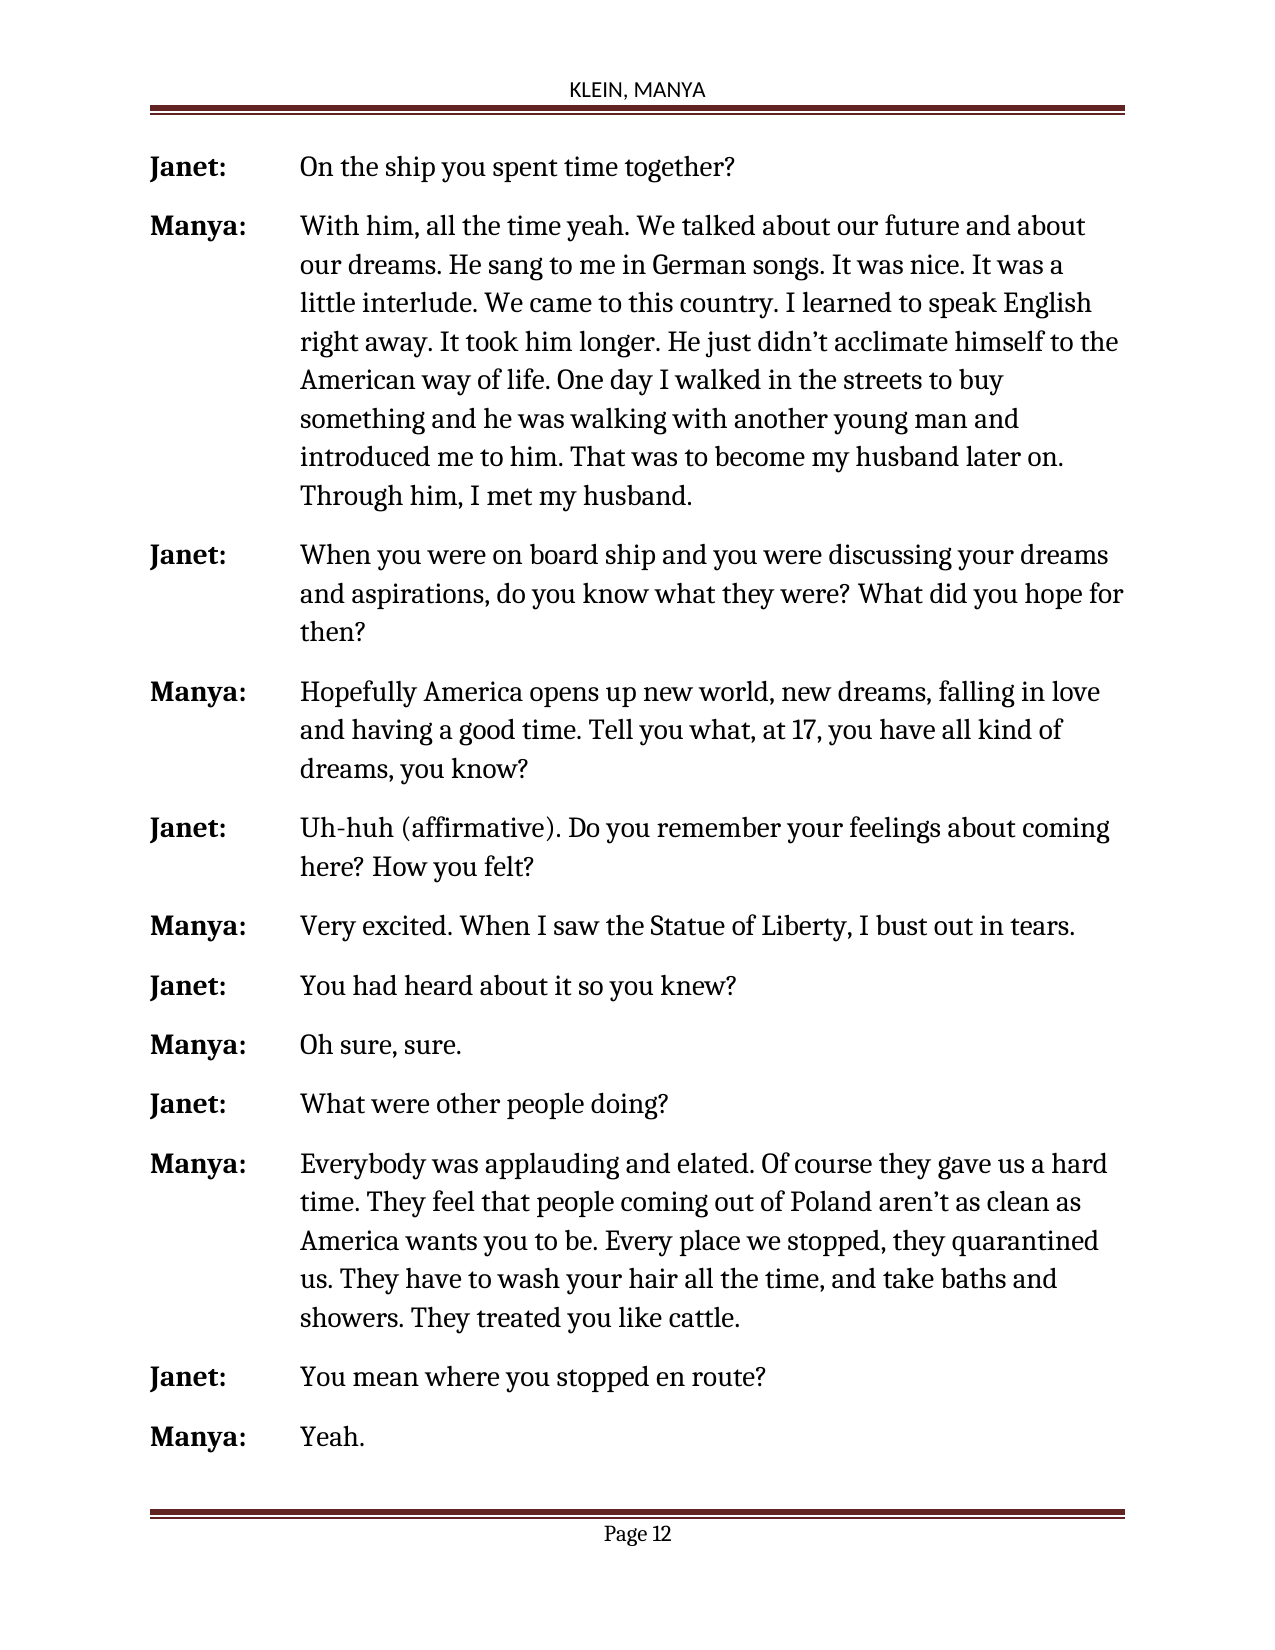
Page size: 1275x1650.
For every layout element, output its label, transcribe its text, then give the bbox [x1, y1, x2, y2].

text Janet: You mean where you stopped en route? [150, 1360, 1125, 1394]
text Manya: Yeah. [150, 1420, 1125, 1453]
text Janet: You had heard about it so you knew? [150, 969, 1125, 1002]
text Manya: Hopefully America opens up new world, new dreams, falling in love and having a good time. Tell you what, at 17, you have all kind of dreams, you know? [150, 675, 1125, 786]
text Janet: What were other people doing? [150, 1087, 1125, 1121]
text Manya: Very excited. When I saw the Statue of Liberty, I bust out in tears. [150, 909, 1125, 943]
text Janet: When you were on board ship and you were discussing your dreams and aspirations, do you know what they were? What did you hope for then? [150, 538, 1125, 649]
text Janet: On the ship you spent time together? [150, 150, 1125, 183]
text Manya: With him, all the time yeah. We talked about our future and about our dreams. He sang to me in German songs. It was nice. It was a little interlude. We came to this country. I learned to speak English right away. It took him longer. He just didn’t acclimate himself to the American way of life. One day I walked in the streets to buy something and he was walking with another young man and introduced me to him. That was to become my husband later on. Through him, I met my husband. [150, 209, 1125, 513]
text Manya: Everybody was applauding and elated. Of course they gave us a hard time. They feel that people coming out of Poland aren’t as clean as America wants you to be. Every place we stopped, they quarantined us. They have to wash your hair all the time, and take baths and showers. They treated you like cattle. [150, 1147, 1125, 1334]
text Janet: Uh-huh (affirmative). Do you remember your feelings about coming here? How you felt? [150, 811, 1125, 883]
text Manya: Oh sure, sure. [150, 1028, 1125, 1062]
